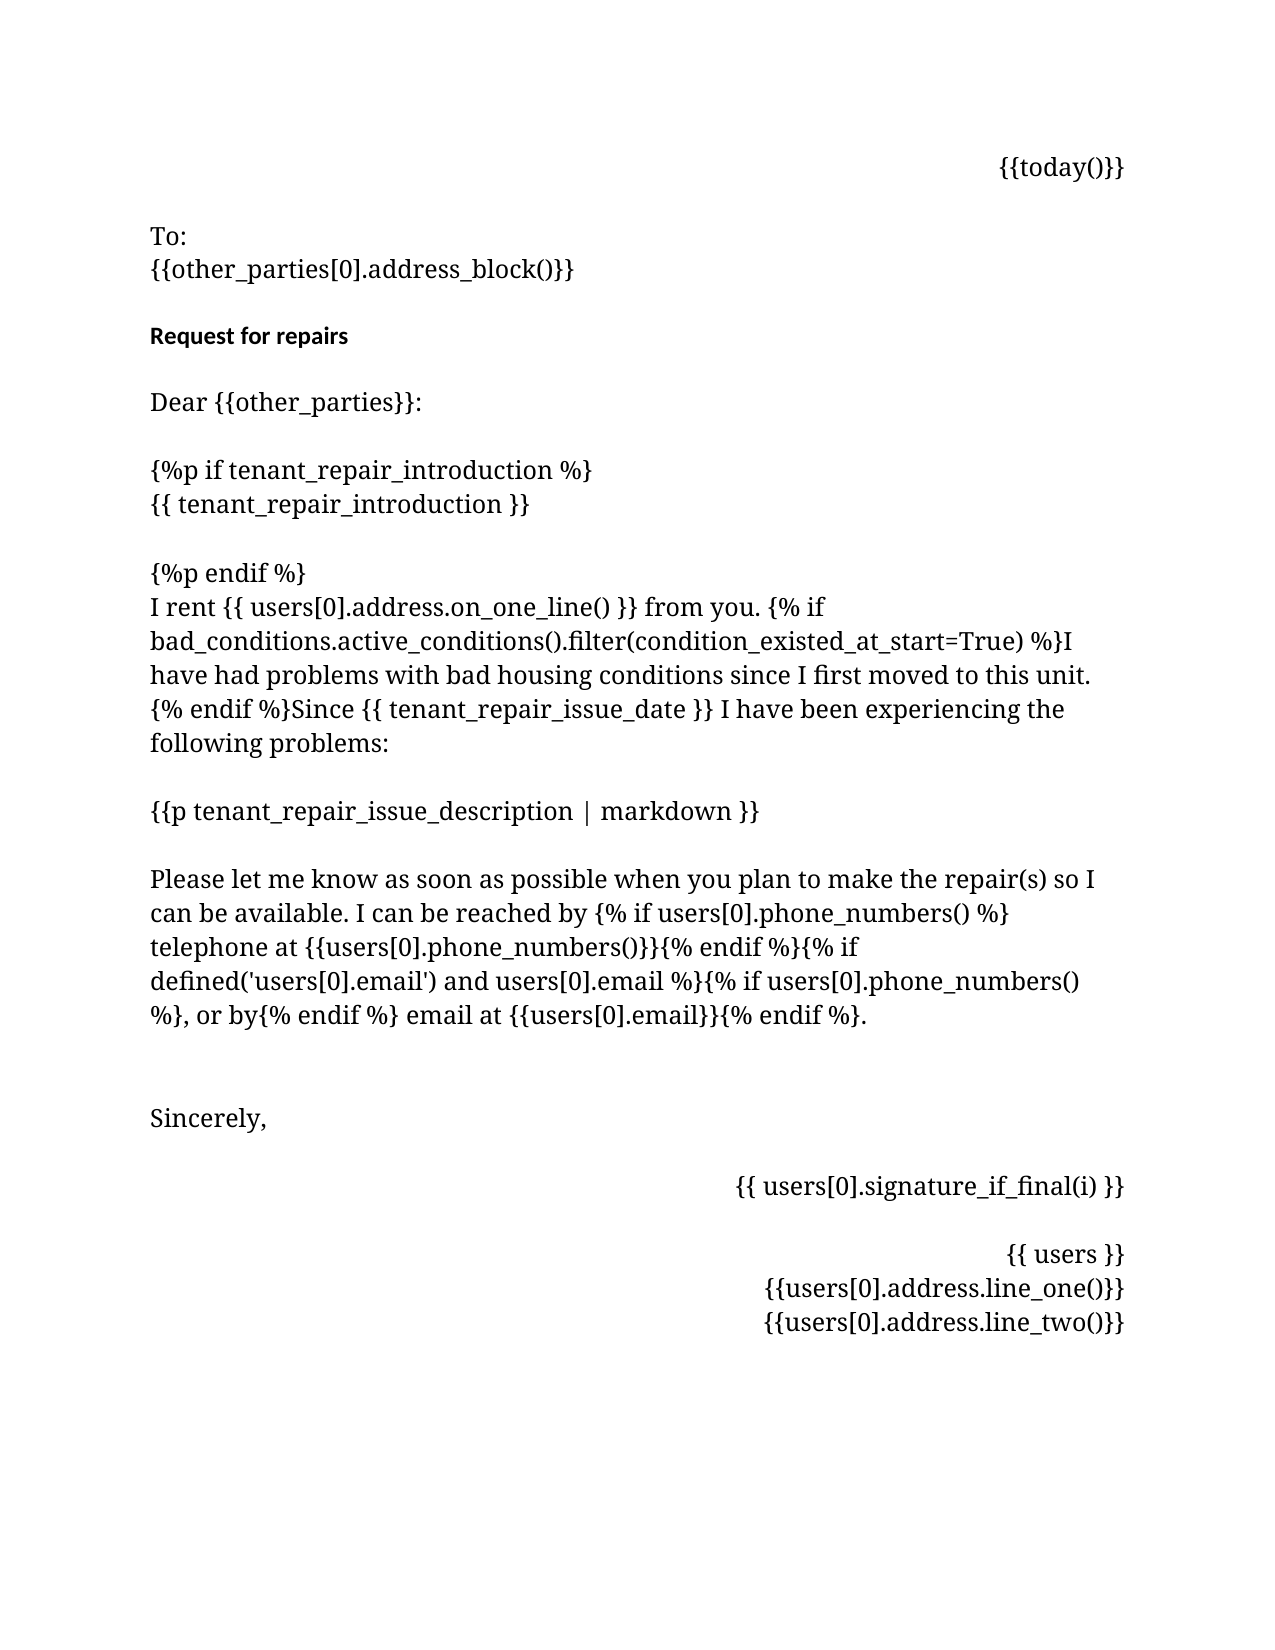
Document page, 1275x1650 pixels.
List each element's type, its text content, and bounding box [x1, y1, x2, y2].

text {%p endif %} [150, 555, 1125, 589]
text {{p tenant_repair_issue_description | markdown }} [150, 794, 1125, 828]
text I rent {{ users[0].address.on_one_line() }} from you. {% if bad_conditions.active_conditions().filter(condition_existed_at_start=True) %}I have had problems with bad housing conditions since I first moved to this unit. {% endif %}Since {{ tenant_repair_issue_date }} I have been experiencing the following problems: [150, 589, 1125, 759]
text Dear {{other_parties}}: [150, 385, 1125, 419]
text {%p if tenant_repair_introduction %} [150, 453, 1125, 487]
text Request for repairs [150, 320, 1125, 351]
text {{today()}} [150, 150, 1125, 184]
text Please let me know as soon as possible when you plan to make the repair(s) so I can be available. I can be reached by {% if users[0].phone_numbers() %} telephone at {{users[0].phone_numbers()}}{% endif %}{% if defined('users[0].email') and users[0].email %}{% if users[0].phone_numbers() %}, or by{% endif %} email at {{users[0].email}}{% endif %}. [150, 862, 1125, 1032]
text {{ tenant_repair_introduction }} [150, 487, 1125, 521]
text {{ users[0].signature_if_final(i) }} [150, 1168, 1125, 1202]
text {{ users }} [150, 1236, 1125, 1271]
text {{users[0].address.line_one()}} [150, 1271, 1125, 1304]
text Sincerely, [150, 1100, 1125, 1134]
text To: [150, 218, 1125, 252]
text {{users[0].address.line_two()}} [150, 1304, 1125, 1339]
text {{other_parties[0].address_block()}} [150, 252, 1125, 286]
